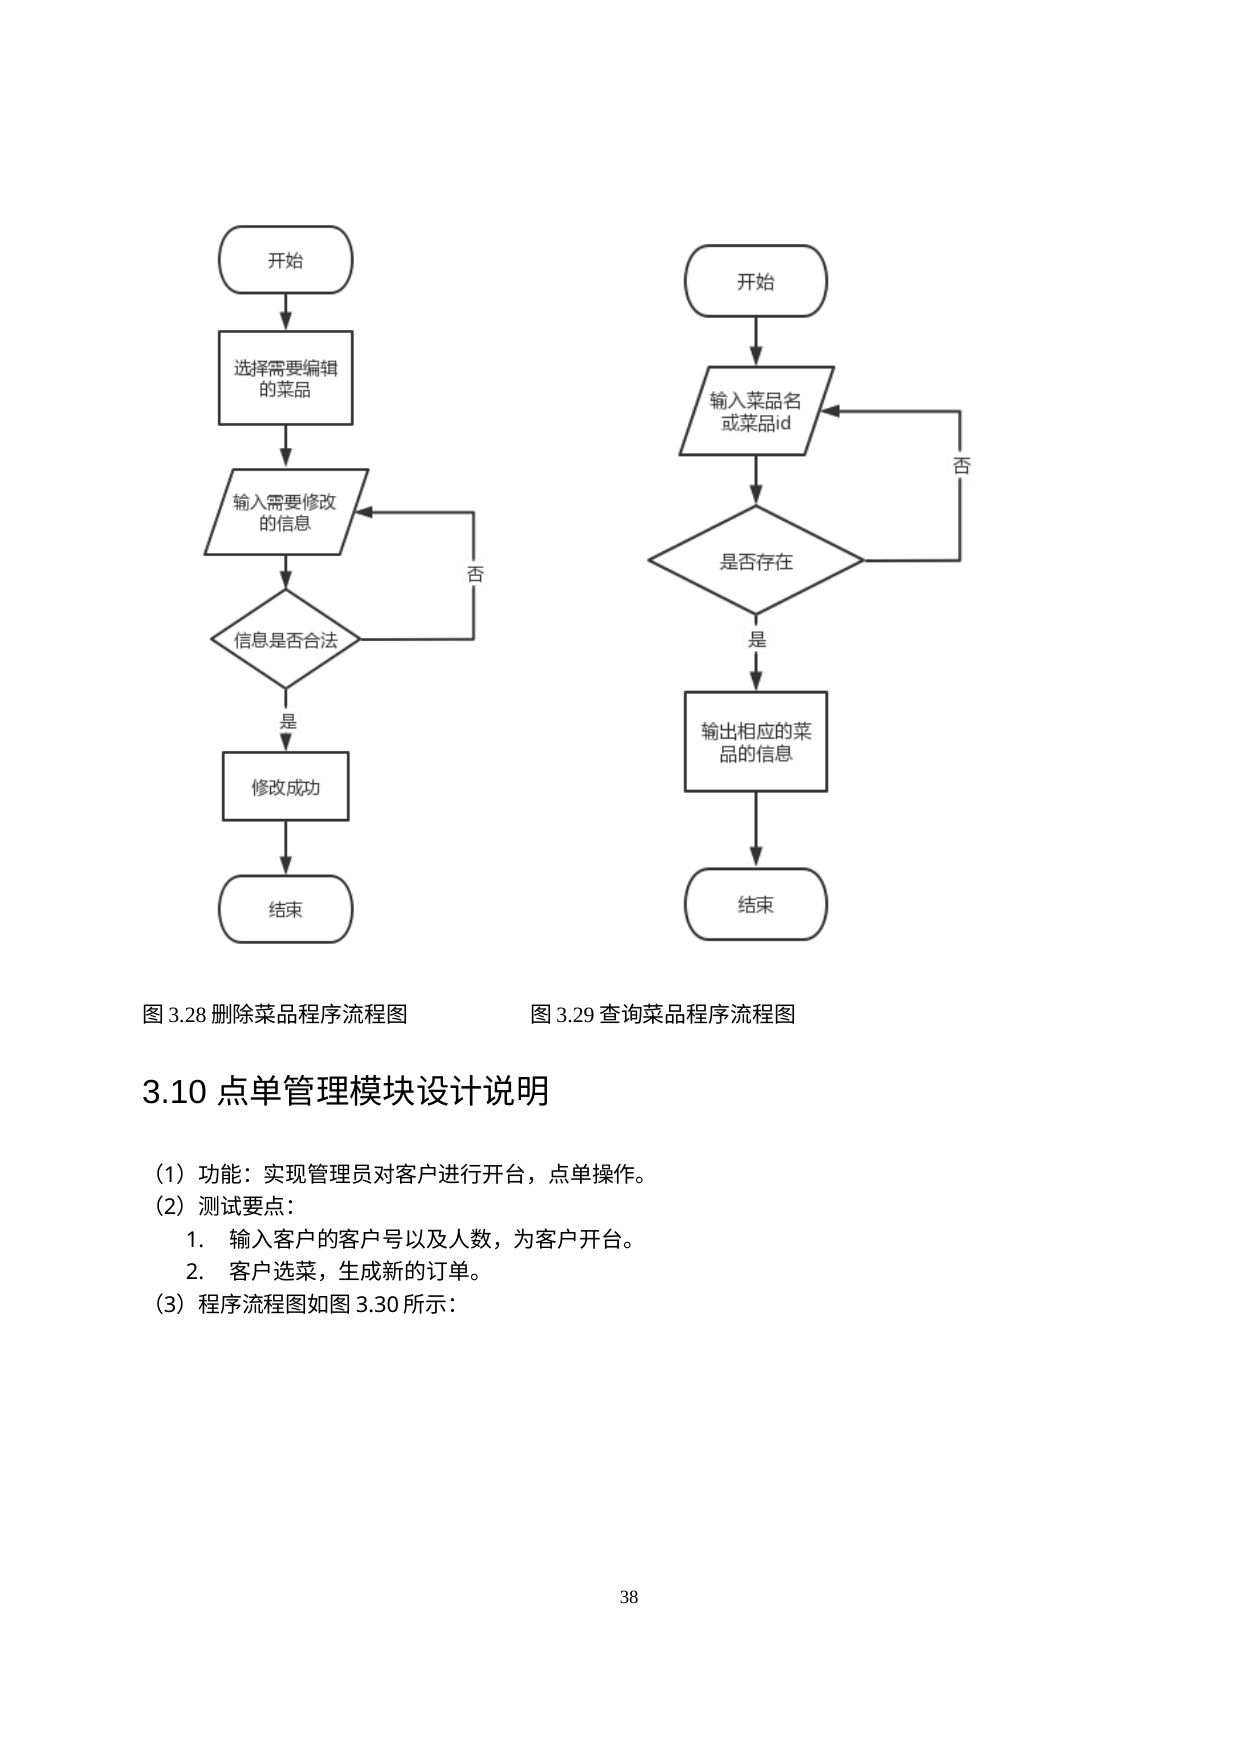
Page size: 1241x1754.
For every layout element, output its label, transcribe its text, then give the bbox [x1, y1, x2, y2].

text （2）测试要点： [142, 1189, 1116, 1221]
text （3）程序流程图如图3.30所示： [142, 1286, 1116, 1319]
picture [141, 163, 516, 985]
text 图3.28删除菜品程序流程图 图3.29查询菜品程序流程图 [142, 997, 1116, 1029]
text （1）功能：实现管理员对客户进行开台，点单操作。 [142, 1156, 1116, 1189]
picture [581, 178, 1005, 985]
text 2. 客户选菜，生成新的订单。 [142, 1254, 1116, 1286]
subtitle 3.10 点单管理模块设计说明 [142, 1056, 1116, 1121]
text 1. 输入客户的客户号以及人数，为客户开台。 [142, 1221, 1116, 1254]
